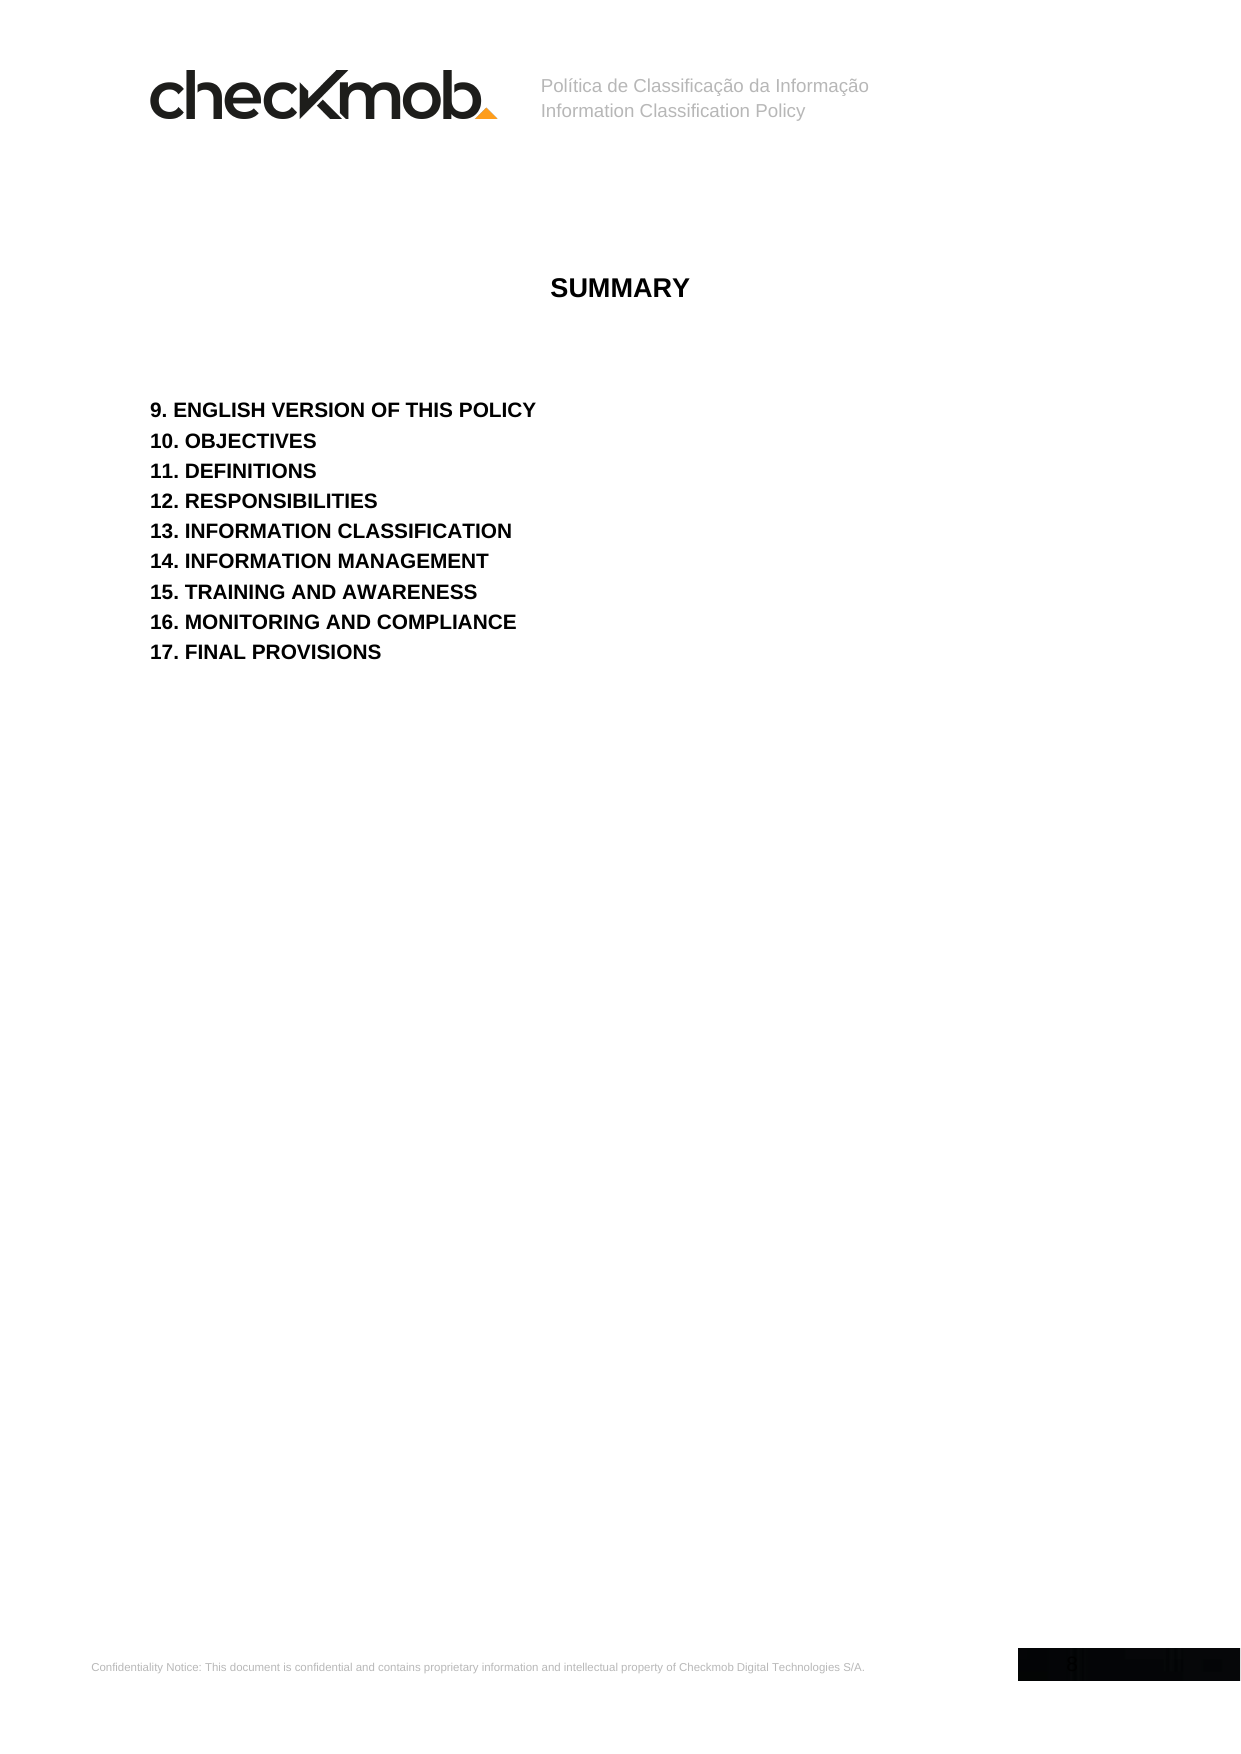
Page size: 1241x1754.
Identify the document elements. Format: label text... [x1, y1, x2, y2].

picture [150, 70, 498, 119]
picture [1018, 1648, 1241, 1681]
title SUMMARY [150, 272, 1090, 303]
